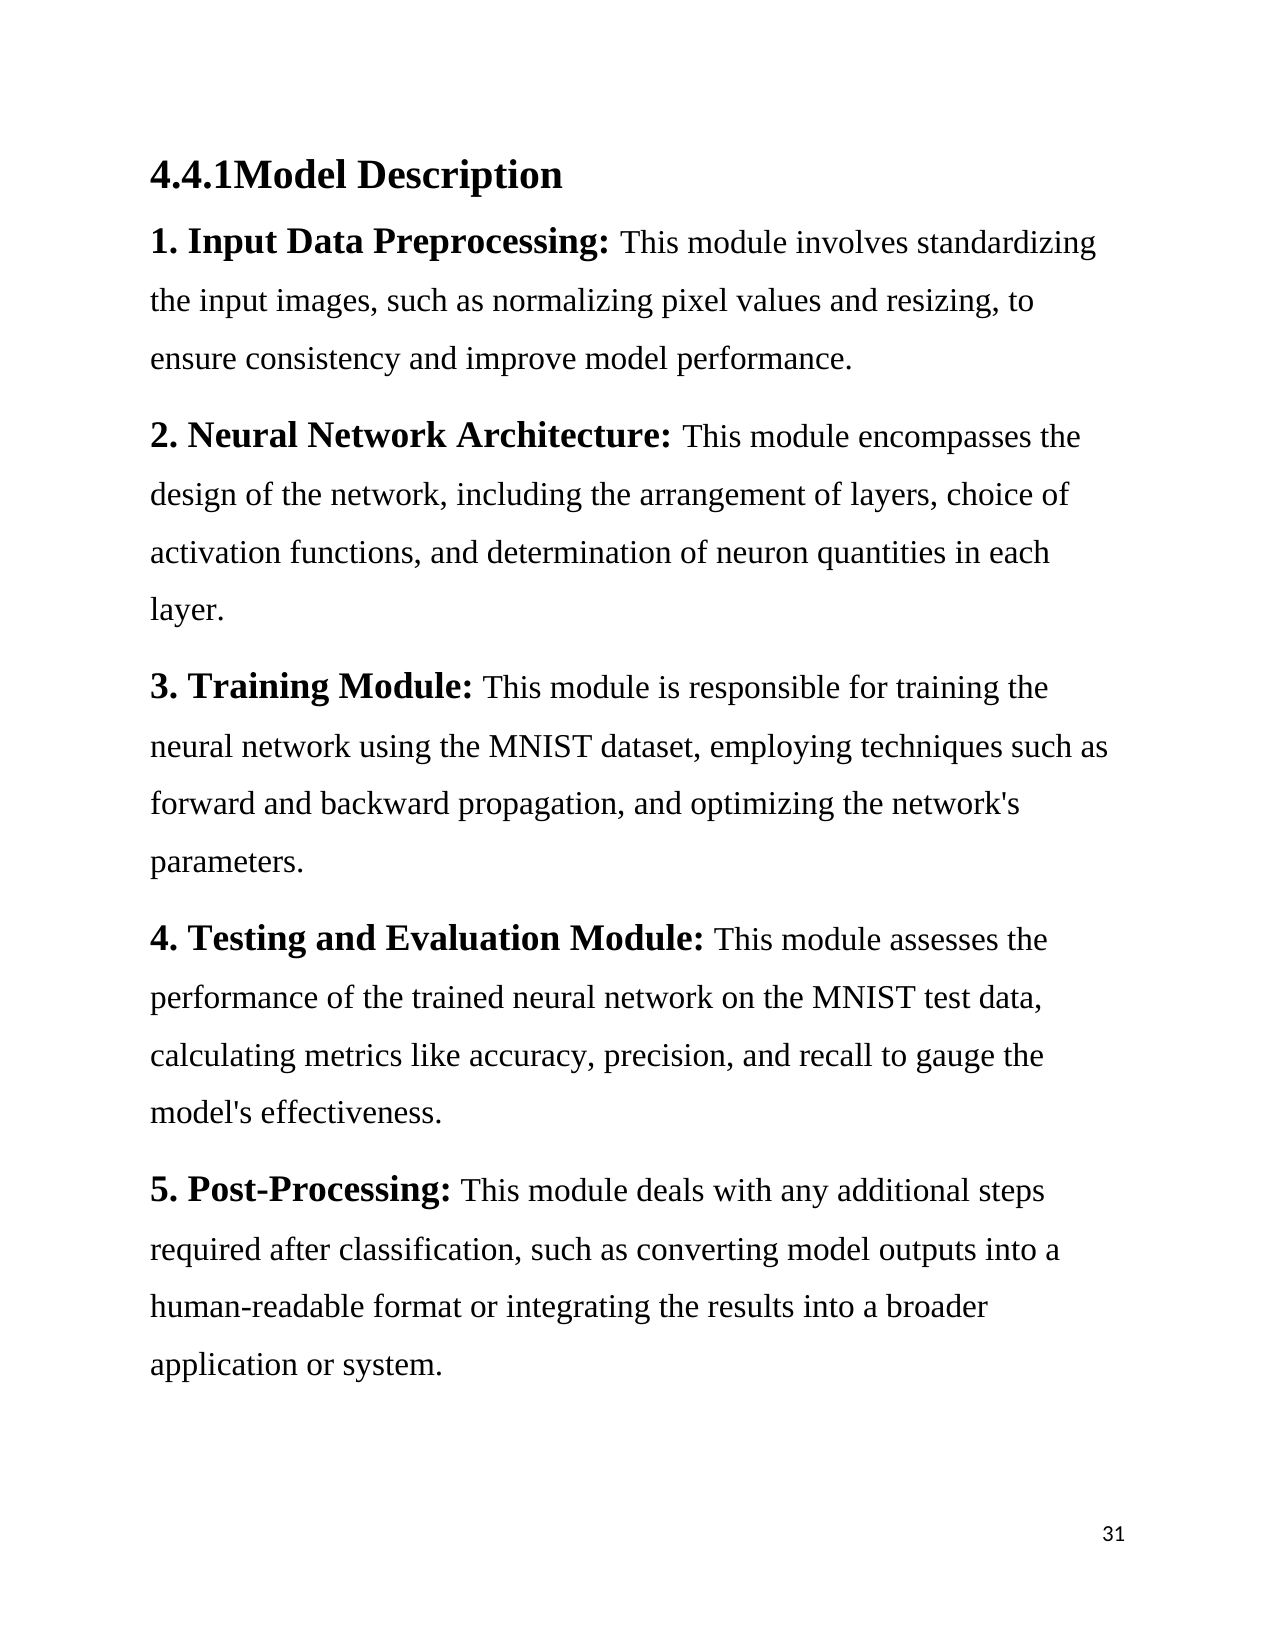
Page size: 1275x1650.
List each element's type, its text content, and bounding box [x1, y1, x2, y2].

text 3. Training Module: This module is responsible for training the neural network using the MNIST dataset, employing techniques such as forward and backward propagation, and optimizing the network's parameters. [150, 664, 1125, 879]
text 2. Neural Network Architecture: This module encompasses the design of the network, including the arrangement of layers, choice of activation functions, and determination of neuron quantities in each layer. [150, 412, 1125, 628]
text 4. Testing and Evaluation Module: This module assesses the performance of the trained neural network on the MNIST test data, calculating metrics like accuracy, precision, and recall to gauge the model's effectiveness. [150, 915, 1125, 1131]
text 1. Input Data Preprocessing: This module involves standardizing the input images, such as normalizing pixel values and resizing, to ensure consistency and improve model performance. [150, 218, 1125, 376]
text 5. Post-Processing: This module deals with any additional steps required after classification, such as converting model outputs into a human-readable format or integrating the results into a broader application or system. [150, 1167, 1125, 1382]
text 4.4.1Model Description [150, 150, 1125, 198]
